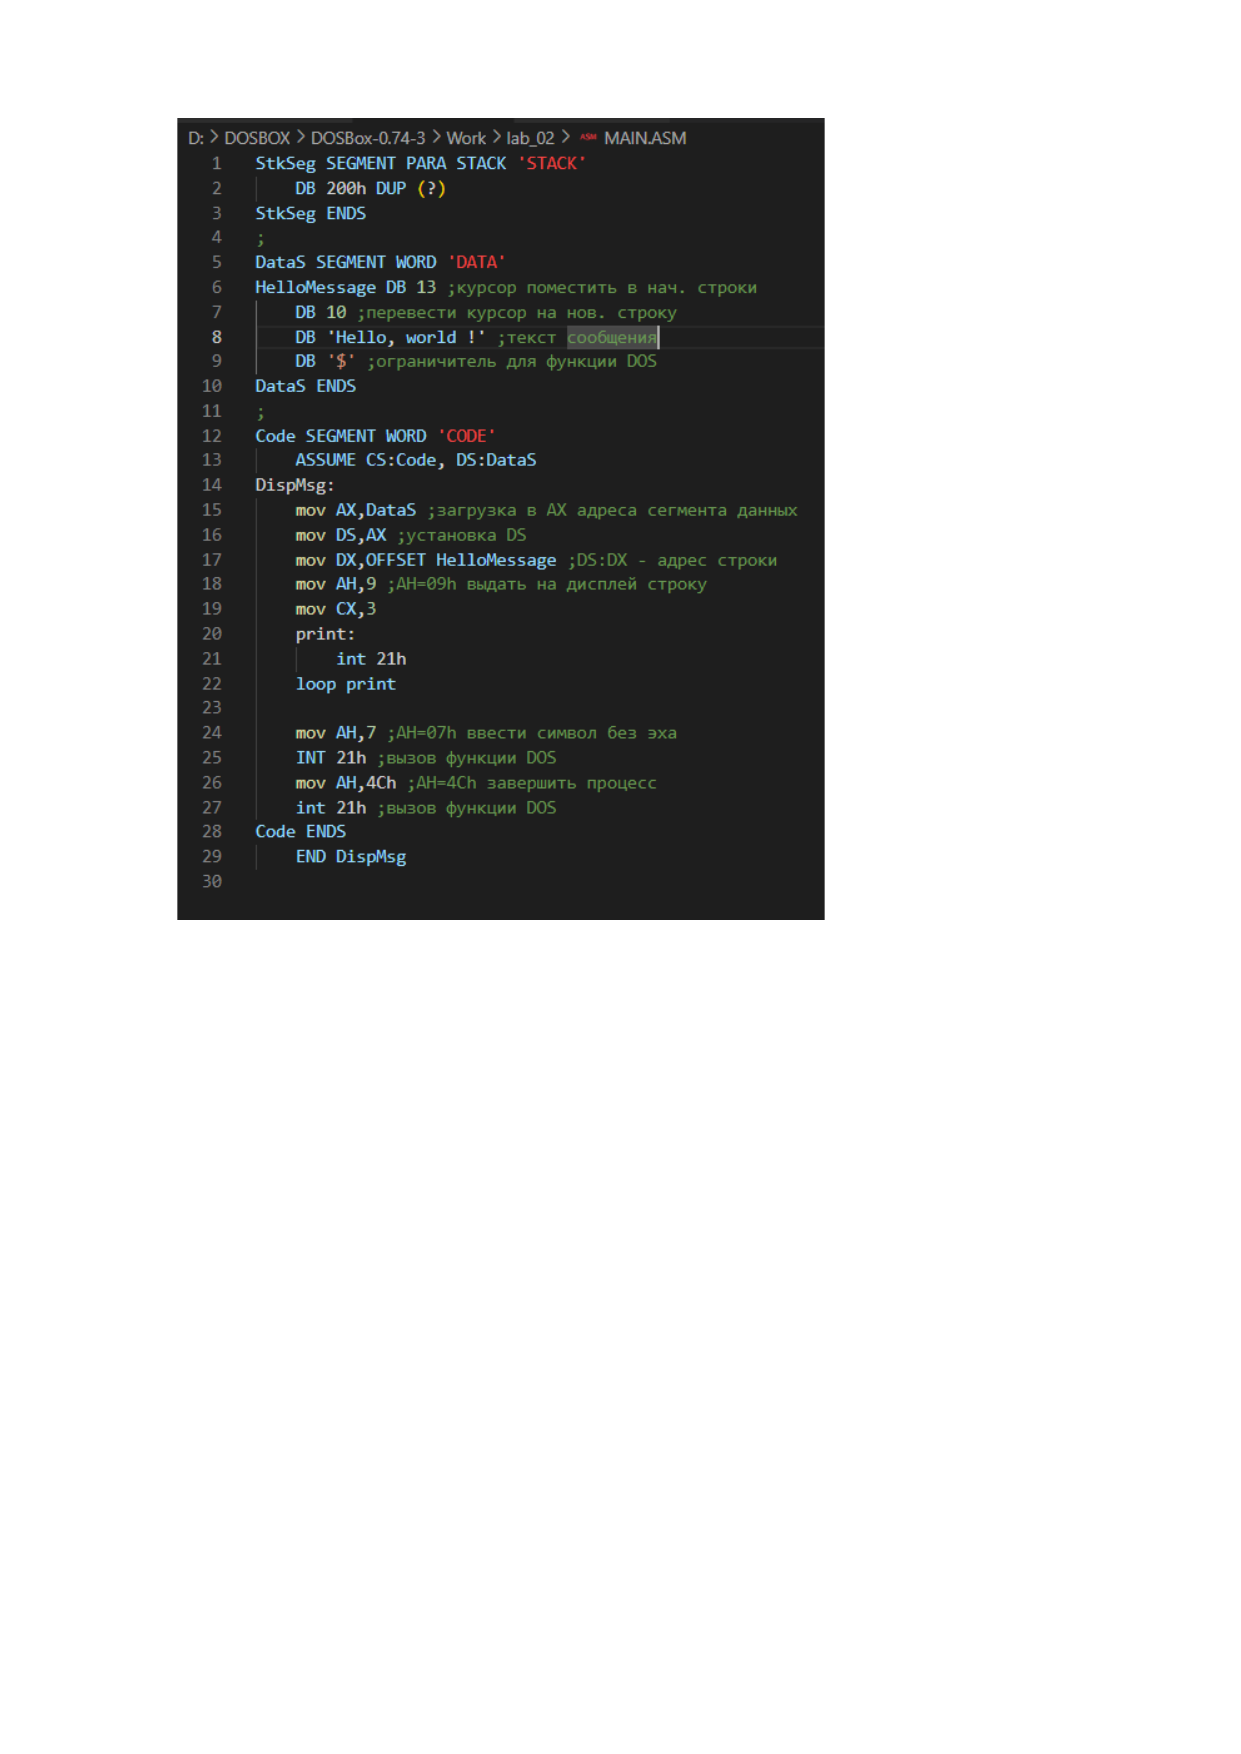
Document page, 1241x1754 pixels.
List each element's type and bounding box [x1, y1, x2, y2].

picture [177, 118, 825, 920]
